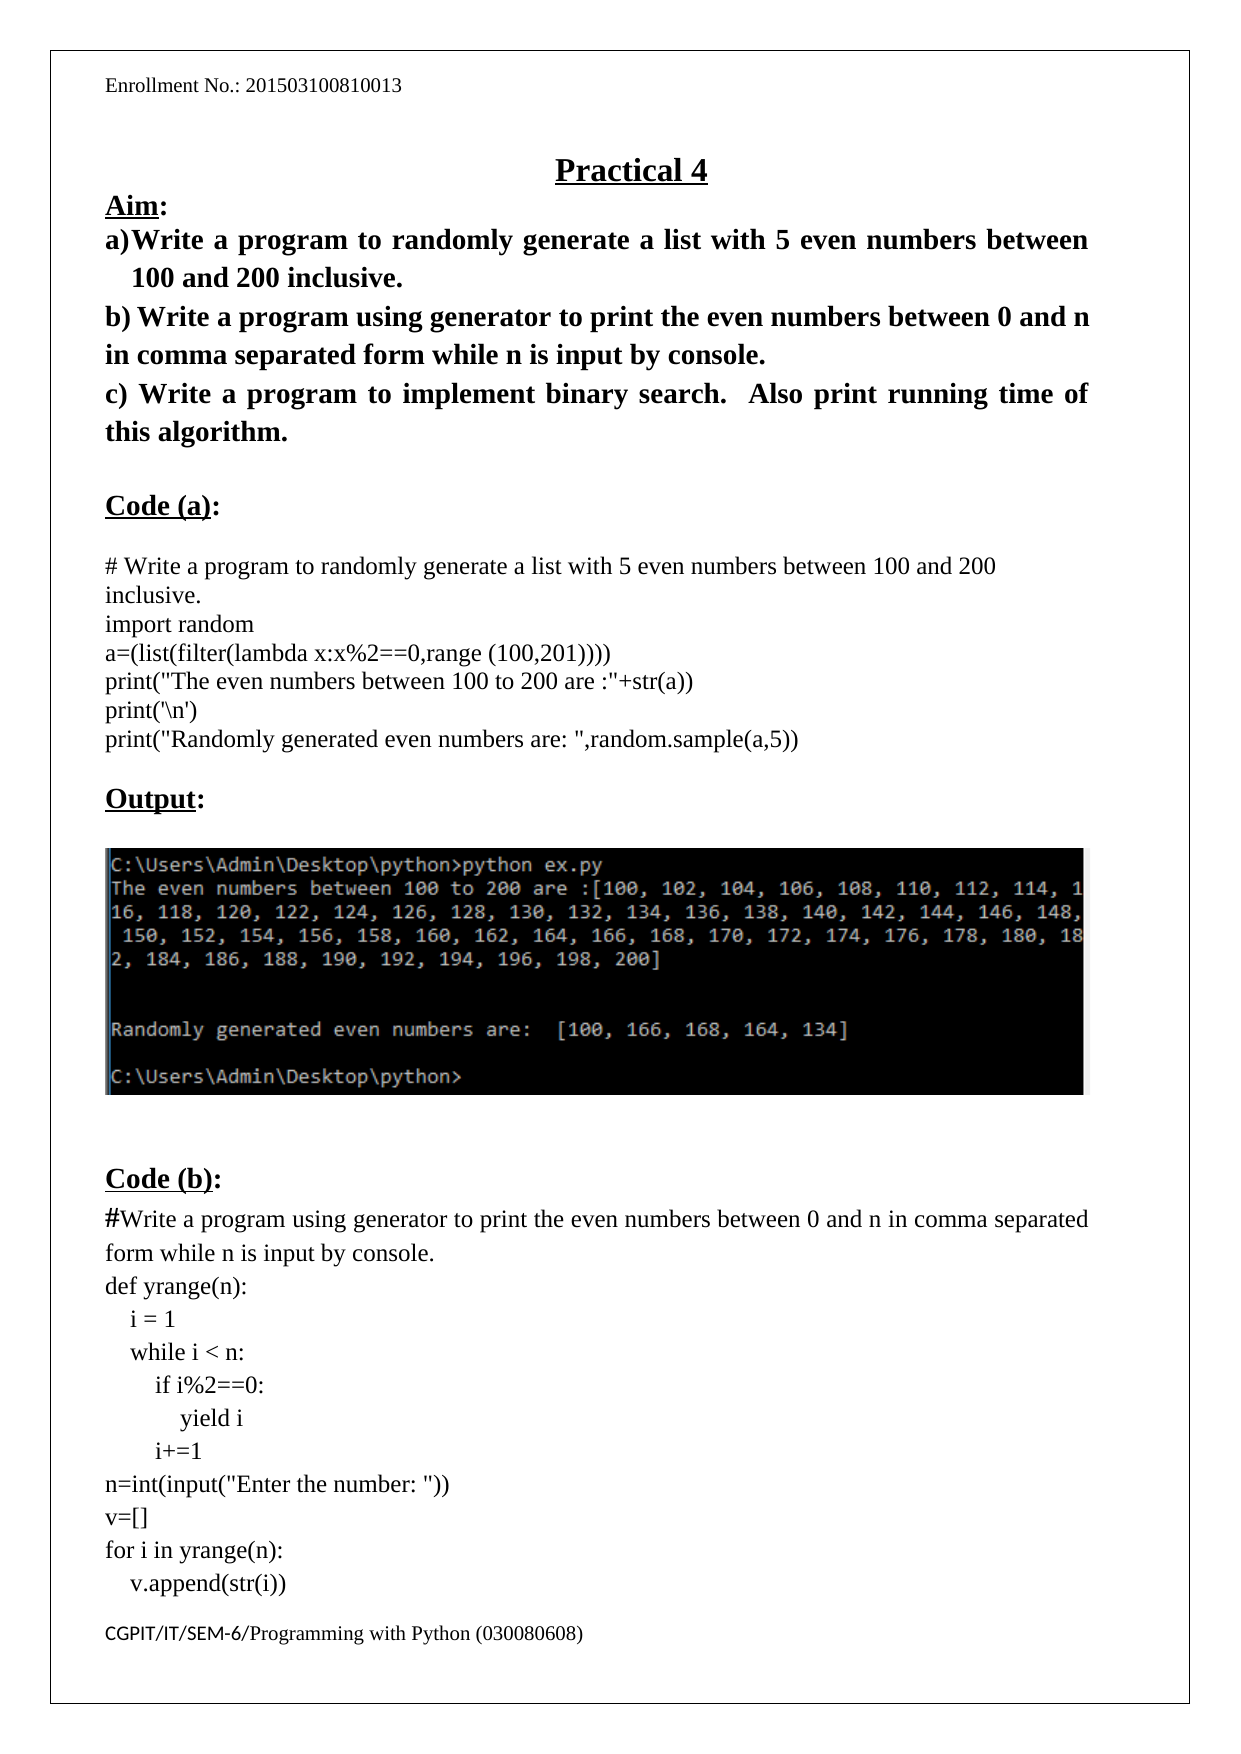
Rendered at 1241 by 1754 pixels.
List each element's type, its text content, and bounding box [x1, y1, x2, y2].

text a=(list(filter(lambda x:x%2==0,range (100,201)))) [105, 638, 1090, 666]
text # Write a program to randomly generate a list with 5 even numbers between 100 and 200 inclusive. [105, 551, 1090, 609]
text yield i [105, 1403, 1090, 1432]
text import random [105, 609, 1090, 638]
text b) Write a program using generator to print the even numbers between 0 and n in comma separated form while n is input by console. [105, 299, 1090, 371]
list Write a program to randomly generate a list with 5 even numbers between 100 and 200 inclusive. [105, 222, 1090, 294]
text v.append(str(i)) [105, 1568, 1090, 1597]
text while i < n: [105, 1337, 1090, 1366]
text Output: [105, 781, 1090, 815]
text print("Randomly generated even numbers are: ",random.sample(a,5)) [105, 724, 1090, 753]
text Practical 4 [480, 150, 1090, 188]
text Aim: [105, 188, 1090, 222]
text Code (b): [105, 1162, 1090, 1195]
text c) Write a program to implement binary search. Also print running time of this algorithm. [105, 376, 1090, 448]
text def yrange(n): [105, 1271, 1090, 1300]
text i+=1 [105, 1436, 1090, 1465]
text v=[] [105, 1502, 1090, 1531]
text Code (a): [105, 488, 1090, 522]
text n=int(input("Enter the number: ")) [105, 1469, 1090, 1498]
text #Write a program using generator to print the even numbers between 0 and n in comma separated form while n is input by console. [105, 1200, 1090, 1267]
text print('\n') [105, 695, 1090, 724]
text print("The even numbers between 100 to 200 are :"+str(a)) [105, 666, 1090, 695]
picture [105, 848, 1091, 1095]
text for i in yrange(n): [105, 1535, 1090, 1564]
text if i%2==0: [105, 1370, 1090, 1399]
text i = 1 [105, 1304, 1090, 1333]
